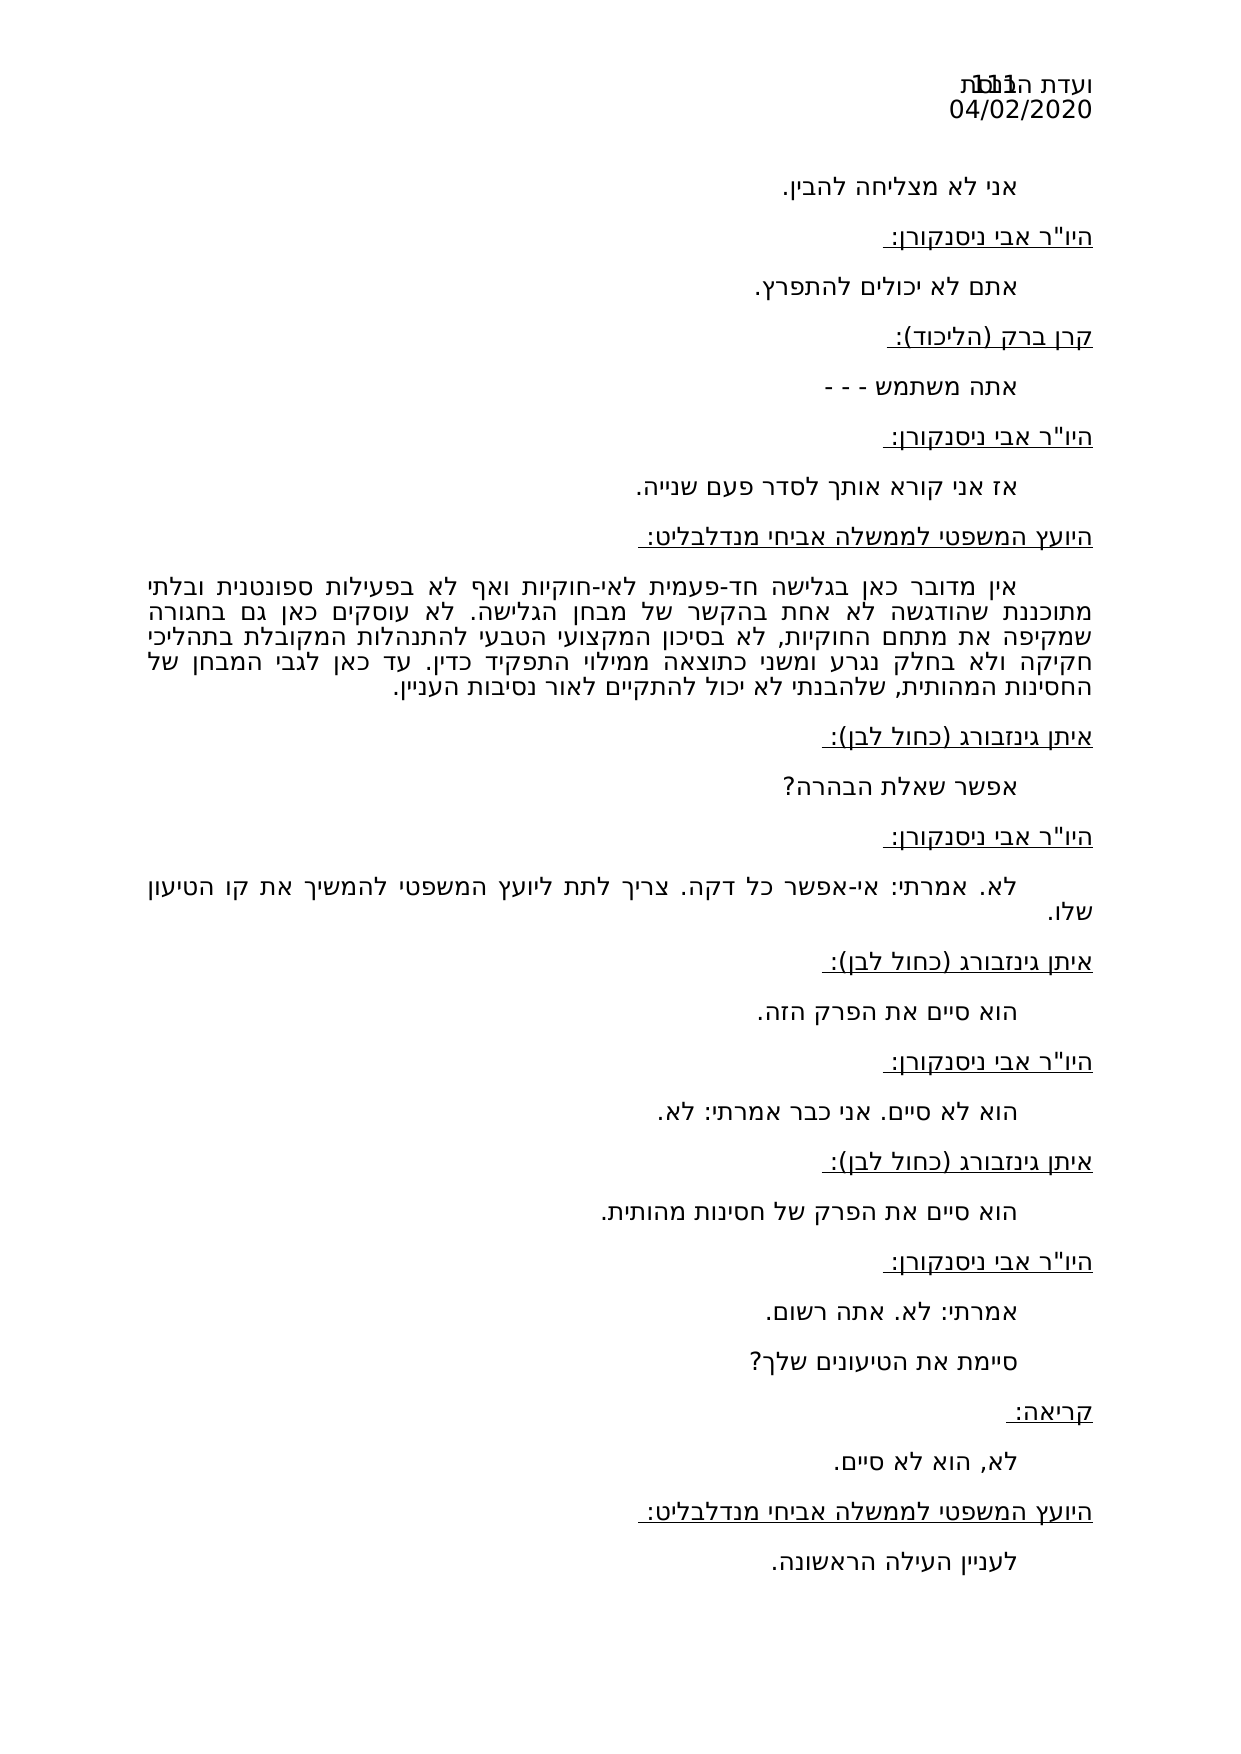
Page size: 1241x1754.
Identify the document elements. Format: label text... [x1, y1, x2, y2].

text אני לא מצליחה להבין. [147, 175, 1093, 200]
text << קריאה >> קריאה: << קריאה >> [147, 1400, 1093, 1425]
text הוא סיים את הפרק של חסינות מהותית. [147, 1200, 1093, 1225]
text אפשר שאלת הבהרה? [147, 775, 1093, 800]
text << דובר >> איתן גינזבורג (כחול לבן): << דובר >> [147, 1150, 1093, 1175]
text לא. אמרתי: אי-אפשר כל דקה. צריך לתת ליועץ המשפטי להמשיך את קו הטיעון שלו. [147, 875, 1093, 925]
text אז אני קורא אותך לסדר פעם שנייה. [147, 475, 1093, 500]
text << דובר >> איתן גינזבורג (כחול לבן): << דובר >> [147, 725, 1093, 750]
text הוא סיים את הפרק הזה. [147, 1000, 1093, 1025]
text אין מדובר כאן בגלישה חד-פעמית לאי-חוקיות ואף לא בפעילות ספונטנית ובלתי מתוכננת שהודגשה לא אחת בהקשר של מבחן הגלישה. לא עוסקים כאן גם בחגורה שמקיפה את מתחם החוקיות, לא בסיכון המקצועי הטבעי להתנהלות המקובלת בתהליכי חקיקה ולא בחלק נגרע ומשני כתוצאה ממילוי התפקיד כדין. עד כאן לגבי המבחן של החסינות המהותית, שלהבנתי לא יכול להתקיים לאור נסיבות העניין. [147, 575, 1093, 700]
text << יור >> היו"ר אבי ניסנקורן: << יור >> [147, 1050, 1093, 1075]
text << יור >> היו"ר אבי ניסנקורן: << יור >> [147, 1250, 1093, 1275]
text << יור >> היו"ר אבי ניסנקורן: << יור >> [147, 825, 1093, 850]
text << יור >> היו"ר אבי ניסנקורן: << יור >> [147, 425, 1093, 450]
text הוא לא סיים. אני כבר אמרתי: לא. [147, 1100, 1093, 1125]
text לעניין העילה הראשונה. [147, 1550, 1093, 1575]
text << דובר >> קרן ברק (הליכוד): << דובר >> [147, 325, 1093, 350]
text אתם לא יכולים להתפרץ. [147, 275, 1093, 300]
text << יור >> היו"ר אבי ניסנקורן: << יור >> [147, 225, 1093, 250]
text אתה משתמש - - - [147, 375, 1093, 400]
text אמרתי: לא. אתה רשום. [147, 1300, 1093, 1325]
text << דובר >> איתן גינזבורג (כחול לבן): << דובר >> [147, 950, 1093, 975]
text לא, הוא לא סיים. [147, 1450, 1093, 1475]
text << דובר >> היועץ המשפטי לממשלה אביחי מנדלבליט: << דובר >> [147, 525, 1093, 550]
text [147, 1500, 1093, 1525]
text סיימת את הטיעונים שלך? [147, 1350, 1093, 1375]
